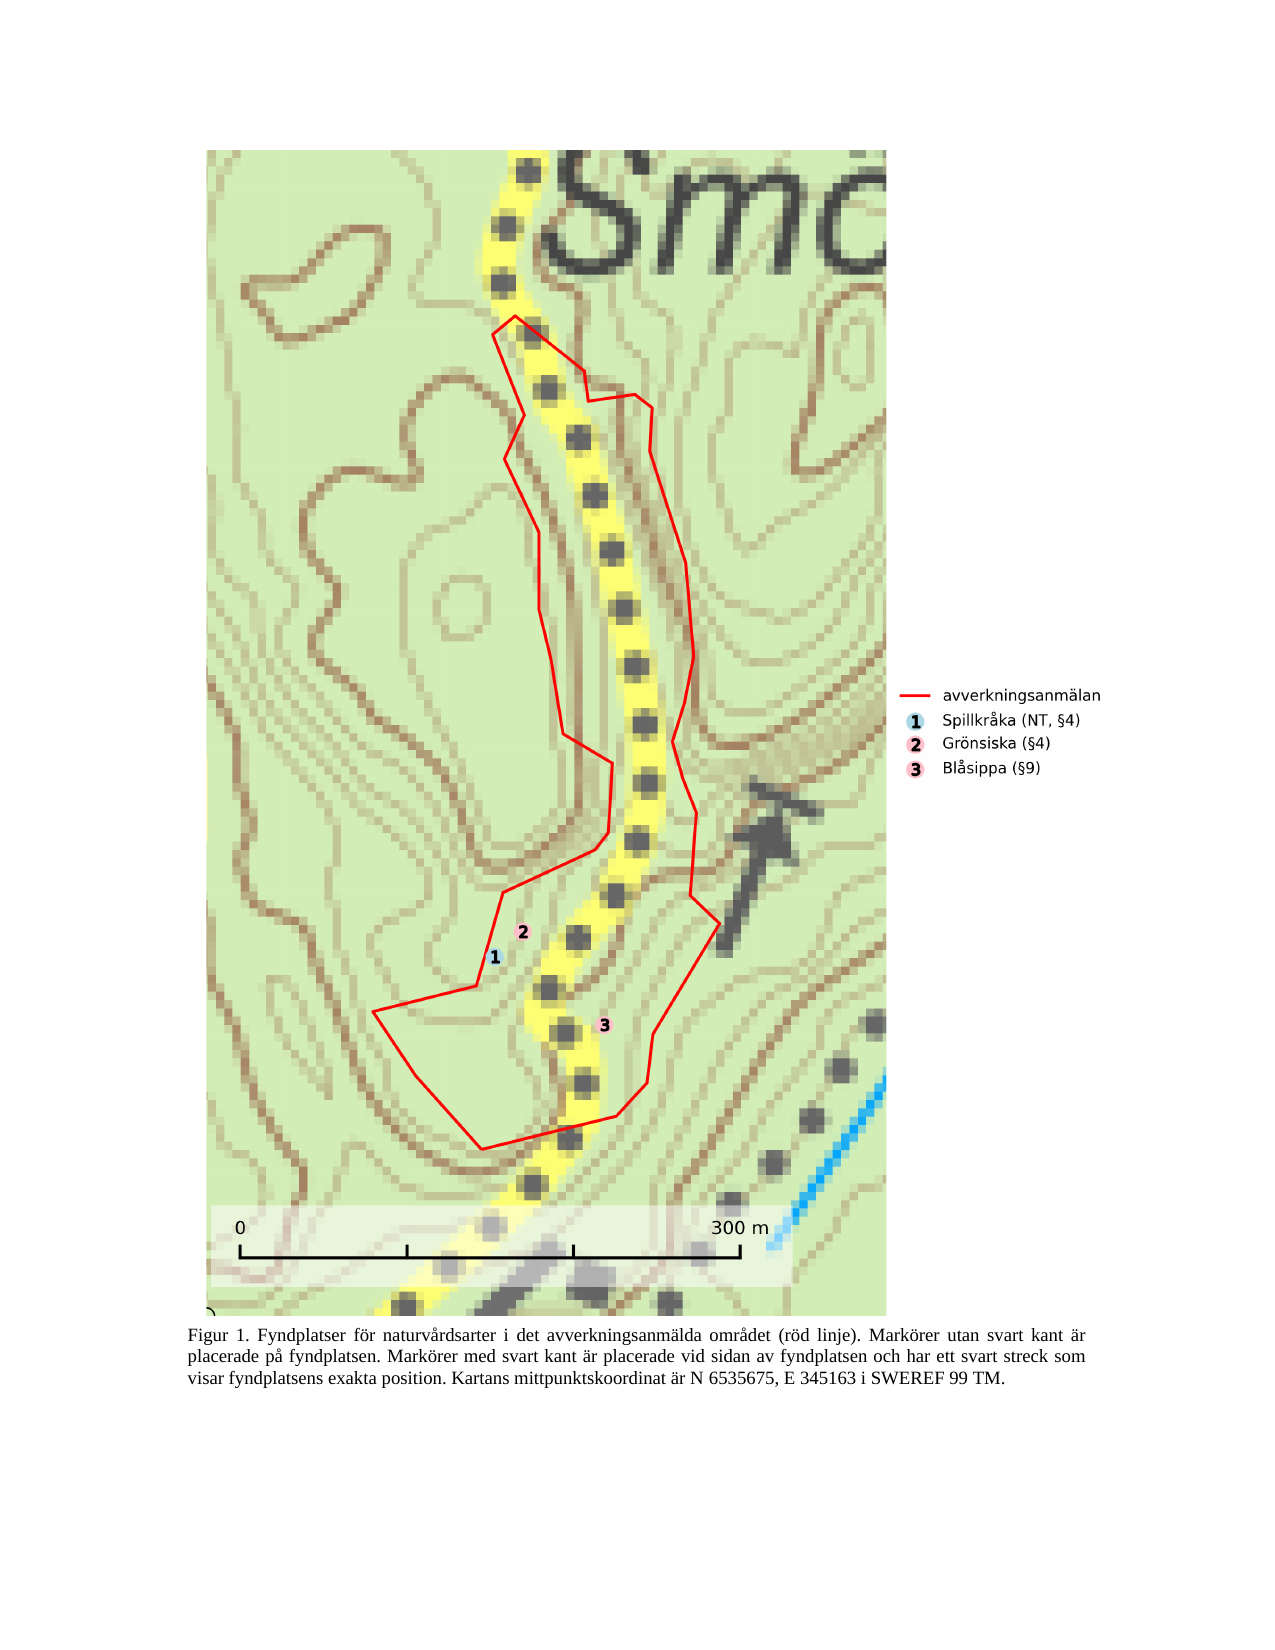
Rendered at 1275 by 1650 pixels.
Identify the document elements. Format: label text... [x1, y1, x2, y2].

picture [206, 150, 1107, 1316]
text Figur 1. Fyndplatser för naturvårdsarter i det avverkningsanmälda området (röd linje). Markörer utan svart kant är placerade på fyndplatsen. Markörer med svart kant är placerade vid sidan av fyndplatsen och har ett svart streck som visar fyndplatsens exakta position. Kartans mittpunktskoordinat är N 6535675, E 345163 i SWEREF 99 TM. [187, 1324, 1087, 1388]
